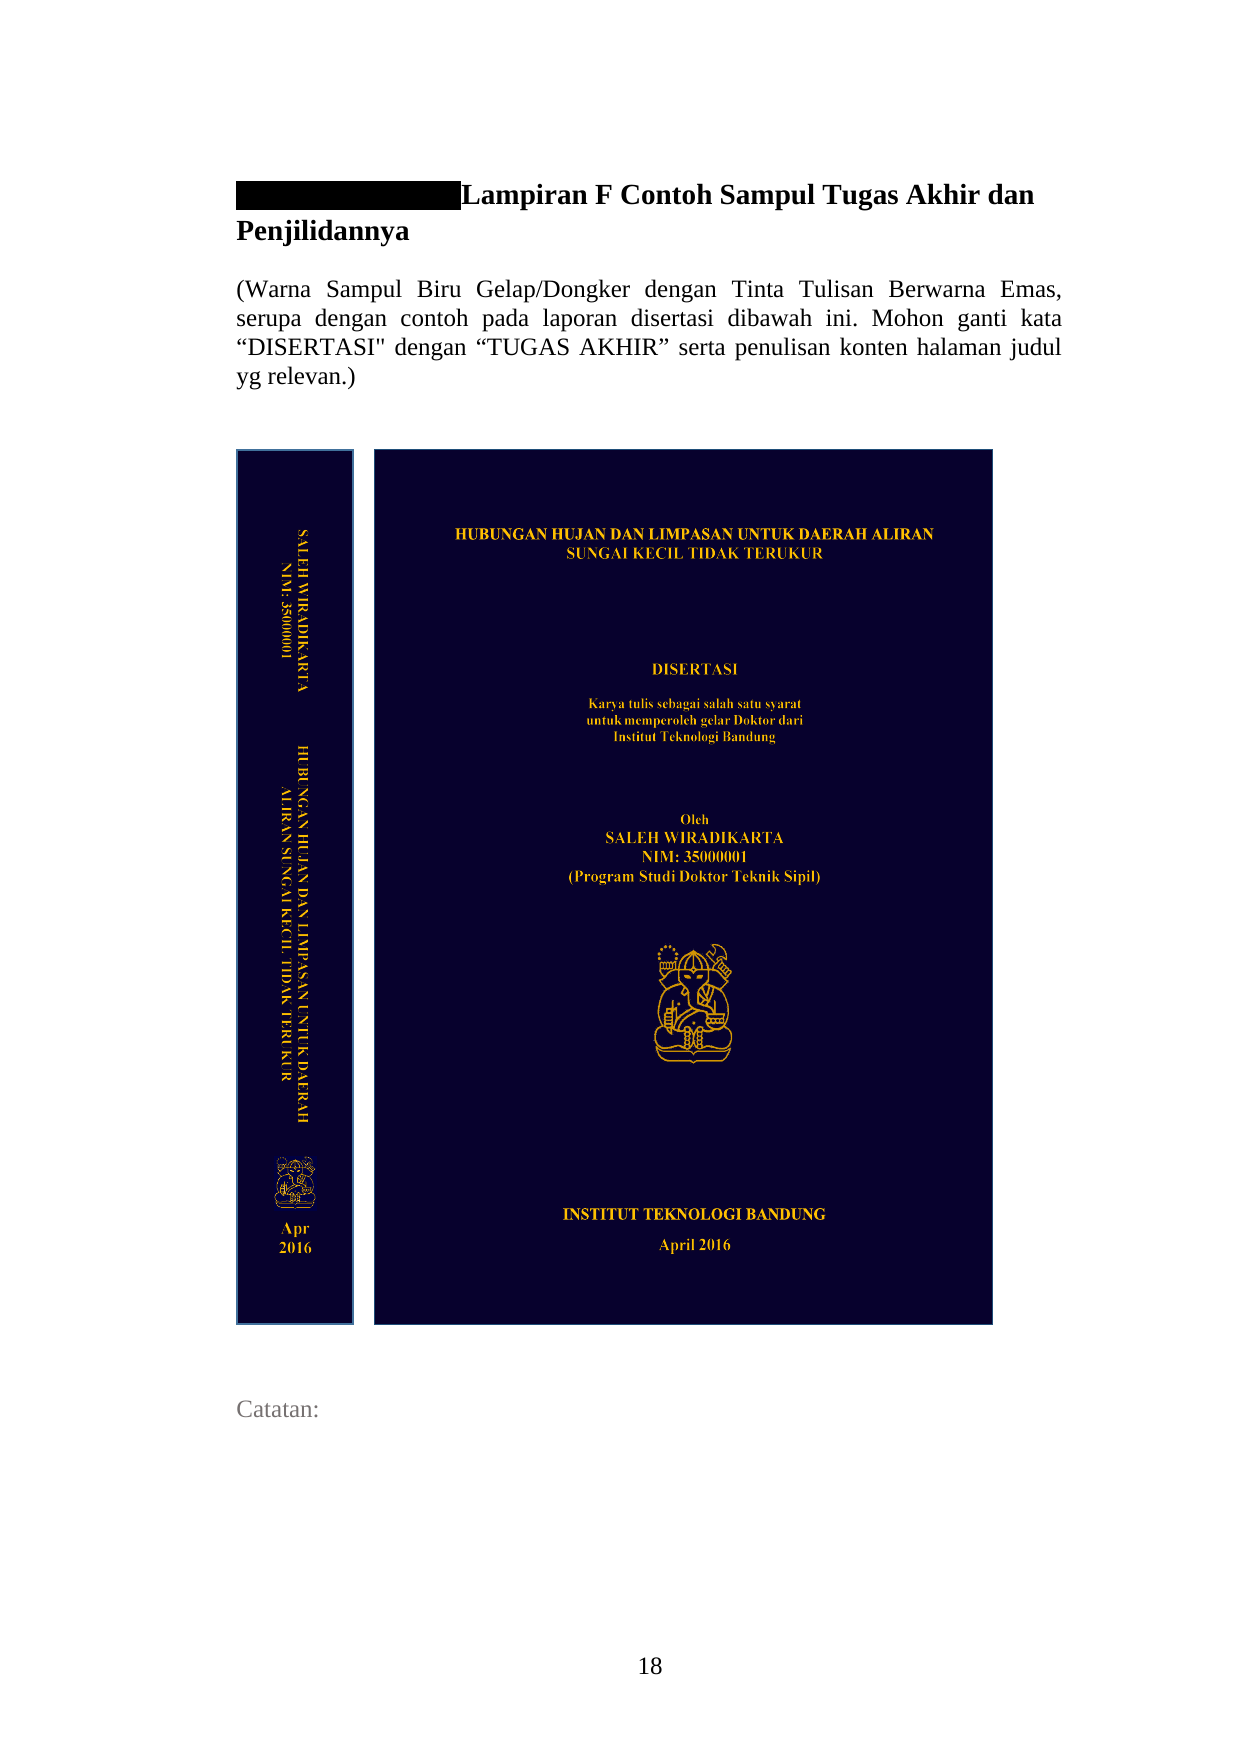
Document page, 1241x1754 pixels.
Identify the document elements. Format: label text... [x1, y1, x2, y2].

text (Warna Sampul Biru Gelap/Dongker dengan Tinta Tulisan Berwarna Emas, serupa dengan contoh pada laporan disertasi dibawah ini. Mohon ganti kata “DISERTASI" dengan “TUGAS AKHIR” serta penulisan konten halaman judul yg relevan.) [236, 274, 1063, 389]
text Catatan: [236, 1394, 1063, 1422]
text Lampiran F Contoh Sampul Tugas Akhir dan Penjilidannya [236, 177, 1063, 247]
